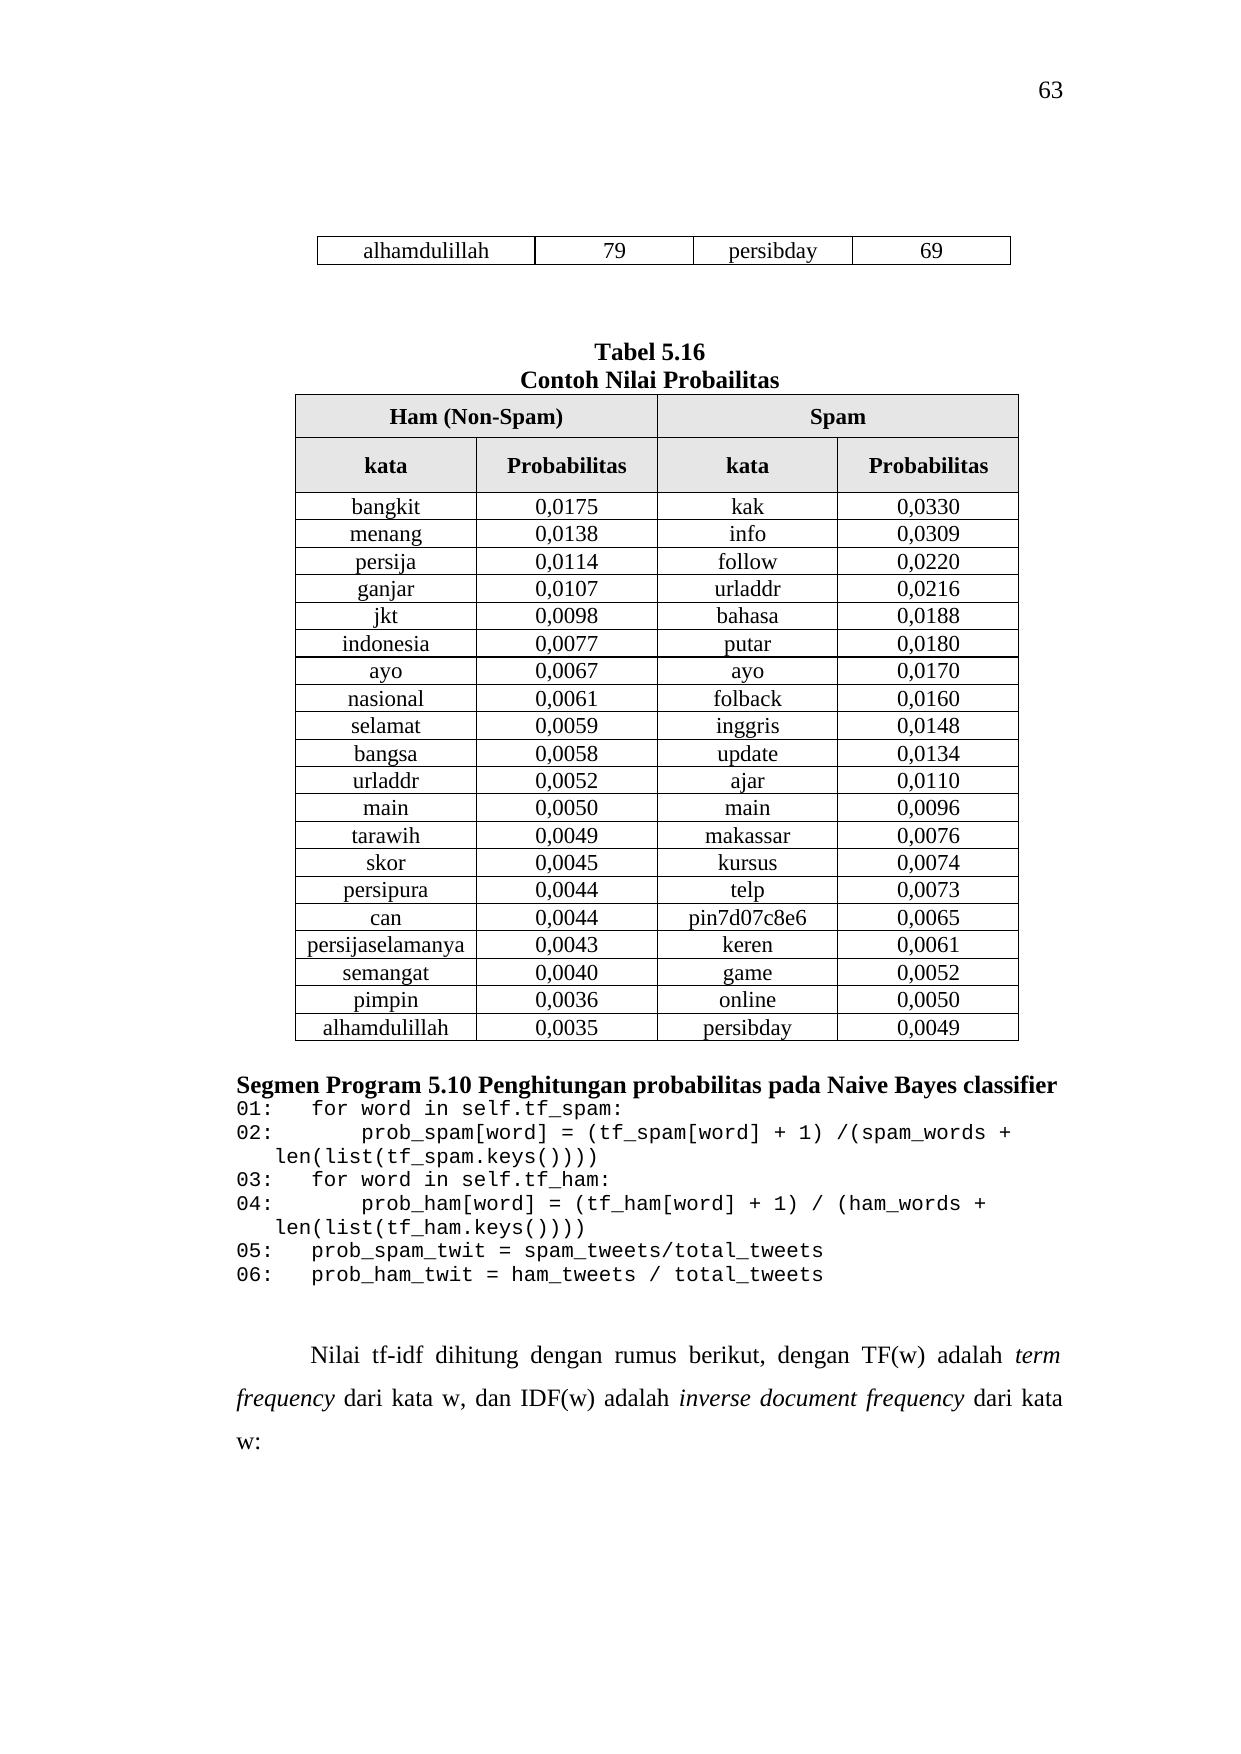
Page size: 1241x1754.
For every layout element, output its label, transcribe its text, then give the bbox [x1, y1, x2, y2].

table_cell persijaselamanya [296, 931, 476, 958]
table_cell 0,0076 [838, 822, 1018, 848]
table_cell skor [296, 849, 476, 876]
table_cell bangkit [296, 493, 476, 519]
list for word in self.tf_spam: [236, 1098, 1063, 1122]
table_header Ham (Non-Spam) [296, 395, 657, 437]
table_cell alhamdulillah [318, 237, 534, 264]
table_cell telp [658, 877, 837, 903]
table_cell persibday [658, 1014, 837, 1040]
table_cell 0,0073 [838, 877, 1018, 903]
table_cell kak [658, 493, 837, 519]
table_cell 0,0040 [477, 959, 657, 985]
table_cell 0,0036 [477, 986, 657, 1012]
table_cell ayo [296, 658, 476, 684]
table_cell 0,0074 [838, 849, 1018, 876]
table_cell 0,0052 [477, 767, 657, 793]
table_cell 0,0035 [477, 1014, 657, 1040]
table_cell folback [658, 685, 837, 711]
table_cell 0,0175 [477, 493, 657, 519]
list for word in self.tf_ham: [236, 1169, 1063, 1193]
table_cell menang [296, 520, 476, 547]
table_cell Probabilitas [838, 438, 1018, 492]
table_cell keren [658, 931, 837, 958]
table_cell 0,0110 [838, 767, 1018, 793]
table_cell game [658, 959, 837, 985]
table_cell 0,0148 [838, 712, 1018, 738]
table_cell 0,0096 [838, 794, 1018, 821]
table_cell Probabilitas [477, 438, 657, 492]
table_cell selamat [296, 712, 476, 738]
table_cell 0,0098 [477, 603, 657, 629]
table_cell alhamdulillah [296, 1014, 476, 1040]
table_cell 0,0220 [838, 548, 1018, 574]
table_cell kata [296, 438, 476, 492]
table_cell pimpin [296, 986, 476, 1012]
table_cell jkt [296, 603, 476, 629]
table_cell 79 [536, 237, 693, 264]
list prob_spam_twit = spam_tweets/total_tweets [236, 1240, 1063, 1264]
table_cell inggris [658, 712, 837, 738]
table_cell 0,0045 [477, 849, 657, 876]
table_cell 0,0044 [477, 904, 657, 930]
table_cell kursus [658, 849, 837, 876]
table_cell 0,0061 [477, 685, 657, 711]
table_cell 0,0058 [477, 740, 657, 766]
table_cell bangsa [296, 740, 476, 766]
table_cell 0,0061 [838, 931, 1018, 958]
table_cell 0,0049 [838, 1014, 1018, 1040]
table_cell 0,0067 [477, 658, 657, 684]
table_cell 0,0044 [477, 877, 657, 903]
table_cell urladdr [658, 575, 837, 602]
table_cell ajar [658, 767, 837, 793]
table_cell 0,0180 [838, 630, 1018, 656]
table_cell persija [296, 548, 476, 574]
table_cell 0,0138 [477, 520, 657, 547]
table_cell kata [658, 438, 837, 492]
list prob_ham_twit = ham_tweets / total_tweets [236, 1264, 1063, 1288]
table_cell 0,0160 [838, 685, 1018, 711]
table_cell online [658, 986, 837, 1012]
text Nilai tf-idf dihitung dengan rumus berikut, dengan TF(w) adalah term frequency dari kata w, dan IDF(w) adalah inverse document frequency dari kata w: [236, 1340, 1063, 1455]
table_cell 0,0134 [838, 740, 1018, 766]
table_cell info [658, 520, 837, 547]
table_cell 0,0188 [838, 603, 1018, 629]
table_cell 0,0114 [477, 548, 657, 574]
table_cell putar [658, 630, 837, 656]
table_cell ayo [658, 658, 837, 684]
table_cell 0,0059 [477, 712, 657, 738]
table_cell makassar [658, 822, 837, 848]
table_cell 69 [853, 237, 1010, 264]
table_cell 0,0107 [477, 575, 657, 602]
table_cell urladdr [296, 767, 476, 793]
table_cell tarawih [296, 822, 476, 848]
table_cell main [296, 794, 476, 821]
table_cell bahasa [658, 603, 837, 629]
table_cell nasional [296, 685, 476, 711]
table_cell 0,0043 [477, 931, 657, 958]
table_cell 0,0049 [477, 822, 657, 848]
table_cell 0,0052 [838, 959, 1018, 985]
table_cell main [658, 794, 837, 821]
table_cell 0,0170 [838, 658, 1018, 684]
table_header Spam [658, 395, 1018, 437]
table_cell indonesia [296, 630, 476, 656]
table_cell persipura [296, 877, 476, 903]
table_cell 0,0050 [838, 986, 1018, 1012]
table_cell 0,0309 [838, 520, 1018, 547]
table_cell semangat [296, 959, 476, 985]
table_cell can [296, 904, 476, 930]
table_cell persibday [694, 237, 852, 264]
table_cell 0,0330 [838, 493, 1018, 519]
table_cell 0,0065 [838, 904, 1018, 930]
table_cell 0,0216 [838, 575, 1018, 602]
table_cell follow [658, 548, 837, 574]
list prob_ham[word] = (tf_ham[word] + 1) / (ham_words + len(list(tf_ham.keys()))) [236, 1193, 1063, 1240]
table_cell pin7d07c8e6 [658, 904, 837, 930]
table_cell 0,0077 [477, 630, 657, 656]
table_cell ganjar [296, 575, 476, 602]
table_cell 0,0050 [477, 794, 657, 821]
table_cell update [658, 740, 837, 766]
text Contoh Nilai Probailitas [236, 365, 1063, 394]
list prob_spam[word] = (tf_spam[word] + 1) /(spam_words + len(list(tf_spam.keys()))) [236, 1122, 1063, 1169]
